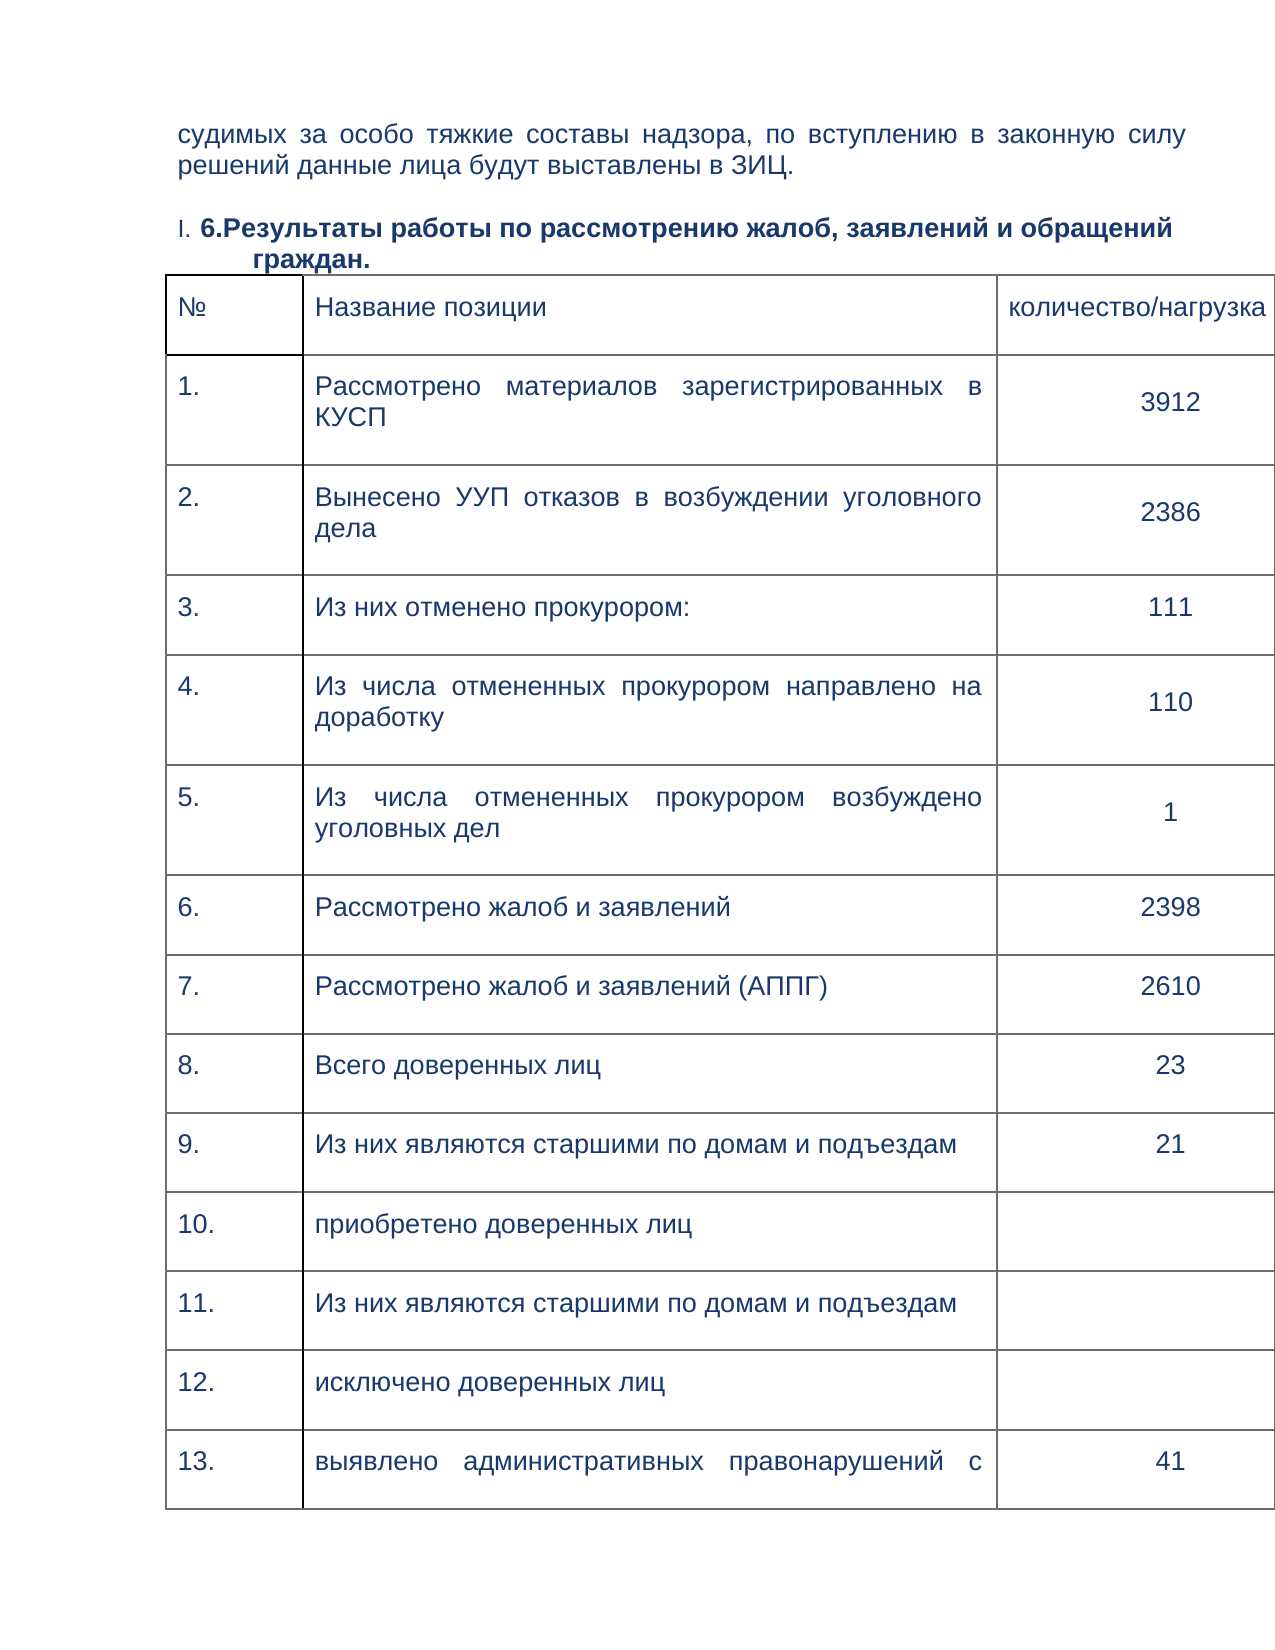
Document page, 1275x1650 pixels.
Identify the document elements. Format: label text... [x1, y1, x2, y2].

table_cell 4. [167, 656, 302, 764]
table_cell 21 [998, 1114, 1274, 1191]
table_cell 2. [167, 466, 302, 574]
table_cell 41 [998, 1431, 1274, 1508]
table_cell 6. [167, 876, 302, 953]
table_cell Из них являются старшими по домам и подъездам [304, 1272, 996, 1349]
table_cell Вынесено УУП отказов в возбуждении уголовного дела [304, 466, 996, 574]
table_cell 1 [998, 766, 1274, 874]
table_cell 11. [167, 1272, 302, 1349]
list 6.Результаты работы по рассмотрению жалоб, заявлений и обращений граждан. [177, 212, 1186, 274]
table_header количество/нагрузка [998, 276, 1274, 353]
table_cell [998, 1193, 1274, 1270]
table_cell 3912 [998, 356, 1274, 464]
table_cell 13. [167, 1431, 302, 1508]
table_cell 23 [998, 1035, 1274, 1112]
table_cell исключено доверенных лиц [304, 1351, 996, 1428]
table_cell 9. [167, 1114, 302, 1191]
table_cell 2610 [998, 956, 1274, 1033]
table_cell Из числа отмененных прокурором направлено на доработку [304, 656, 996, 764]
table_cell 110 [998, 656, 1274, 764]
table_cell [304, 1431, 996, 1508]
table_cell 2398 [998, 876, 1274, 953]
table_cell Из них являются старшими по домам и подъездам [304, 1114, 996, 1191]
table_cell 1. [167, 356, 302, 464]
table_cell [998, 1272, 1274, 1349]
table_cell 5. [167, 766, 302, 874]
table_cell 12. [167, 1351, 302, 1428]
table_cell Рассмотрено жалоб и заявлений (АППГ) [304, 956, 996, 1033]
table_header Название позиции [304, 276, 996, 353]
table_cell 8. [167, 1035, 302, 1112]
table_cell 10. [167, 1193, 302, 1270]
table_cell 7. [167, 956, 302, 1033]
table_cell 2386 [998, 466, 1274, 574]
table_cell [998, 1351, 1274, 1428]
table_cell 3. [167, 576, 302, 653]
table_cell Из числа отмененных прокурором возбуждено уголовных дел [304, 766, 996, 874]
table_cell Из них отменено прокурором: [304, 576, 996, 653]
table_header № [167, 276, 302, 353]
table_cell Рассмотрено жалоб и заявлений [304, 876, 996, 953]
table_cell 111 [998, 576, 1274, 653]
table_cell Всего доверенных лиц [304, 1035, 996, 1112]
table_cell приобретено доверенных лиц [304, 1193, 996, 1270]
table_cell Рассмотрено материалов зарегистрированных в КУСП [304, 356, 996, 464]
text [177, 118, 1186, 181]
